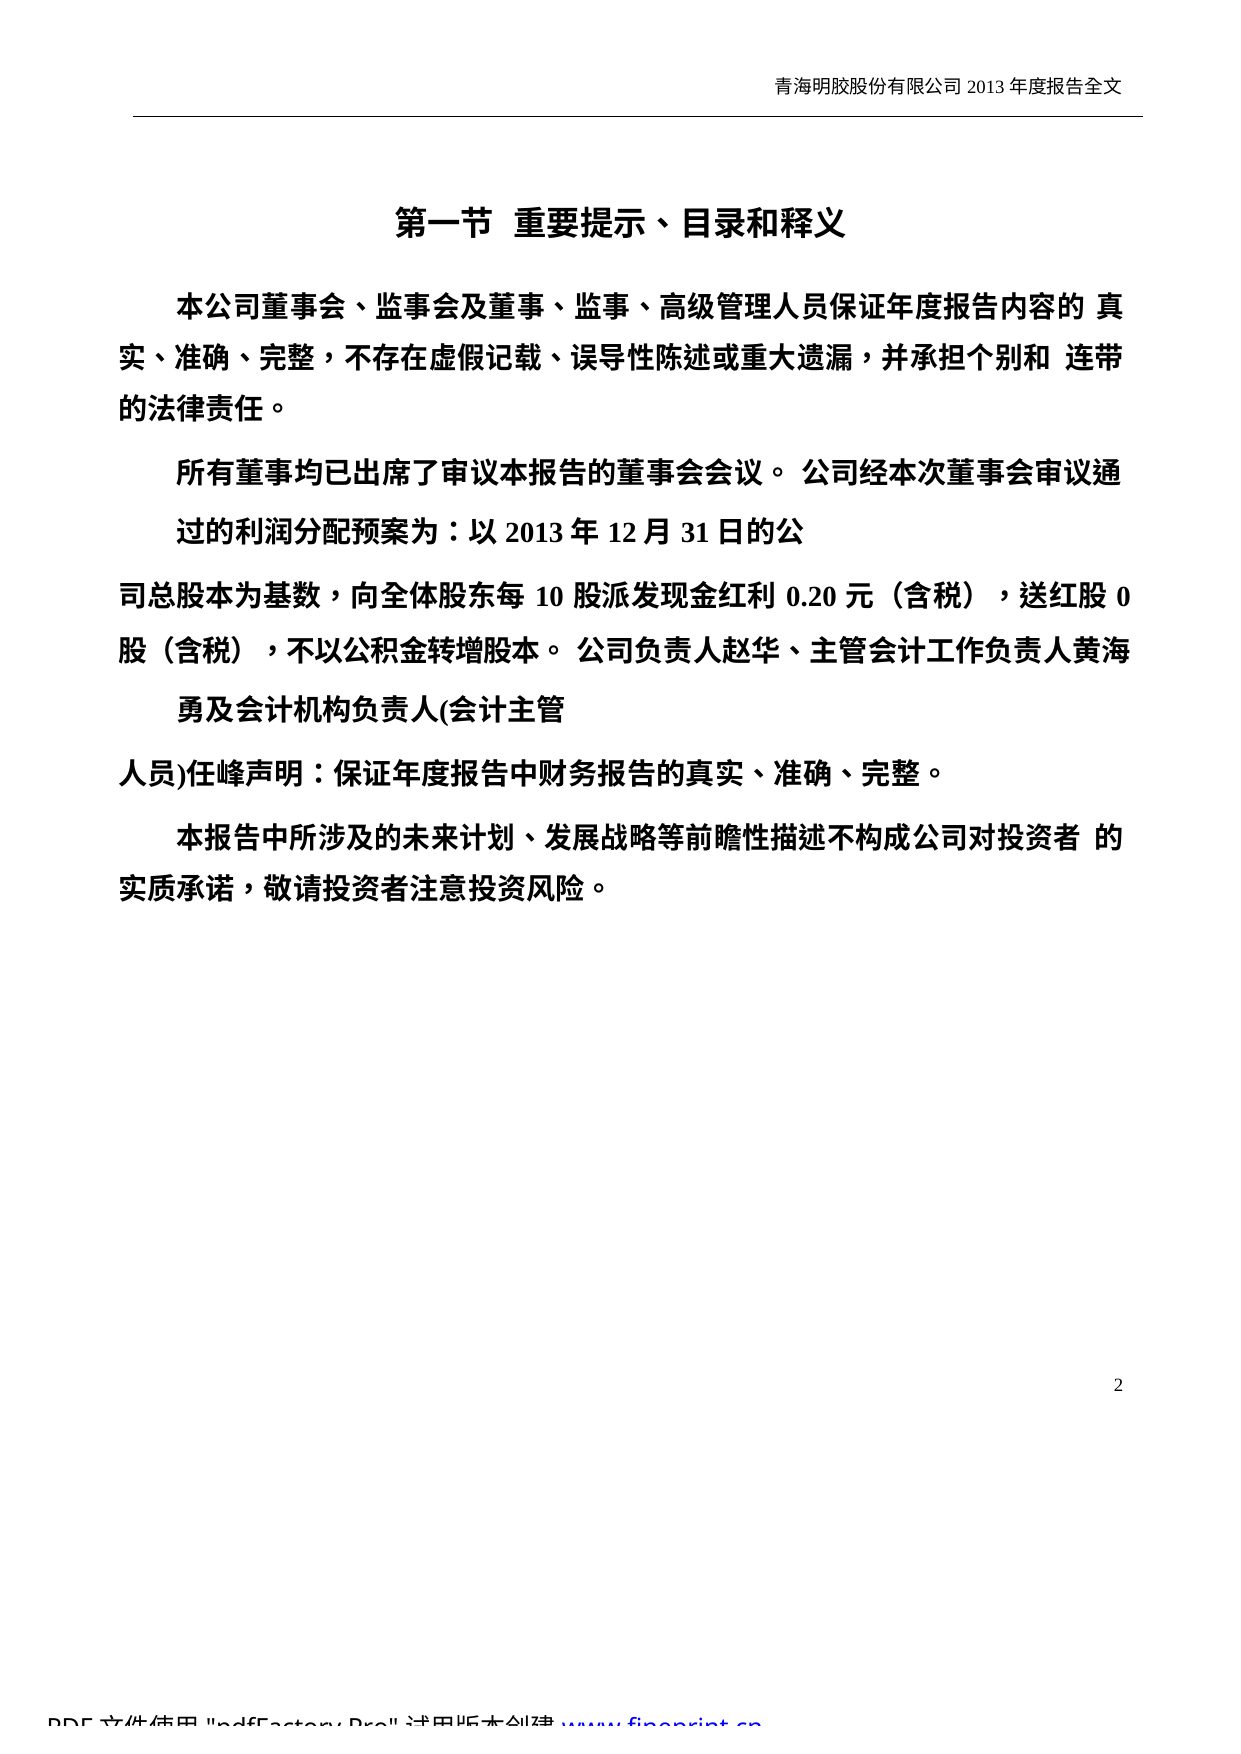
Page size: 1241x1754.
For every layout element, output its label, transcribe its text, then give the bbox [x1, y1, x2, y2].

subtitle 第一节 重要提示、目录和释义 [394, 198, 1123, 245]
text 股（含税），不以公积金转增股本。 公司负责人赵华、主管会计工作负责人黄海勇及会计机构负责人(会计主管 [118, 630, 1138, 728]
text 2 [27, 1374, 1123, 1395]
text 本公司董事会、监事会及董事、监事、高级管理人员保证年度报告内容的 真实、准确、完整，不存在虚假记载、误导性陈述或重大遗漏，并承担个别和 连带的法律责任。 [118, 287, 1124, 428]
text 司总股本为基数，向全体股东每 10 股派发现金红利 0.20 元（含税），送红股 0 [118, 570, 1138, 616]
text 本报告中所涉及的未来计划、发展战略等前瞻性描述不构成公司对投资者 的实质承诺，敬请投资者注意投资风险。 [118, 818, 1124, 908]
text 人员)任峰声明：保证年度报告中财务报告的真实、准确、完整。 [118, 747, 1123, 793]
text 所有董事均已出席了审议本报告的董事会会议。 公司经本次董事会审议通过的利润分配预案为：以 2013 年 12 月 31 日的公 [176, 453, 1123, 551]
